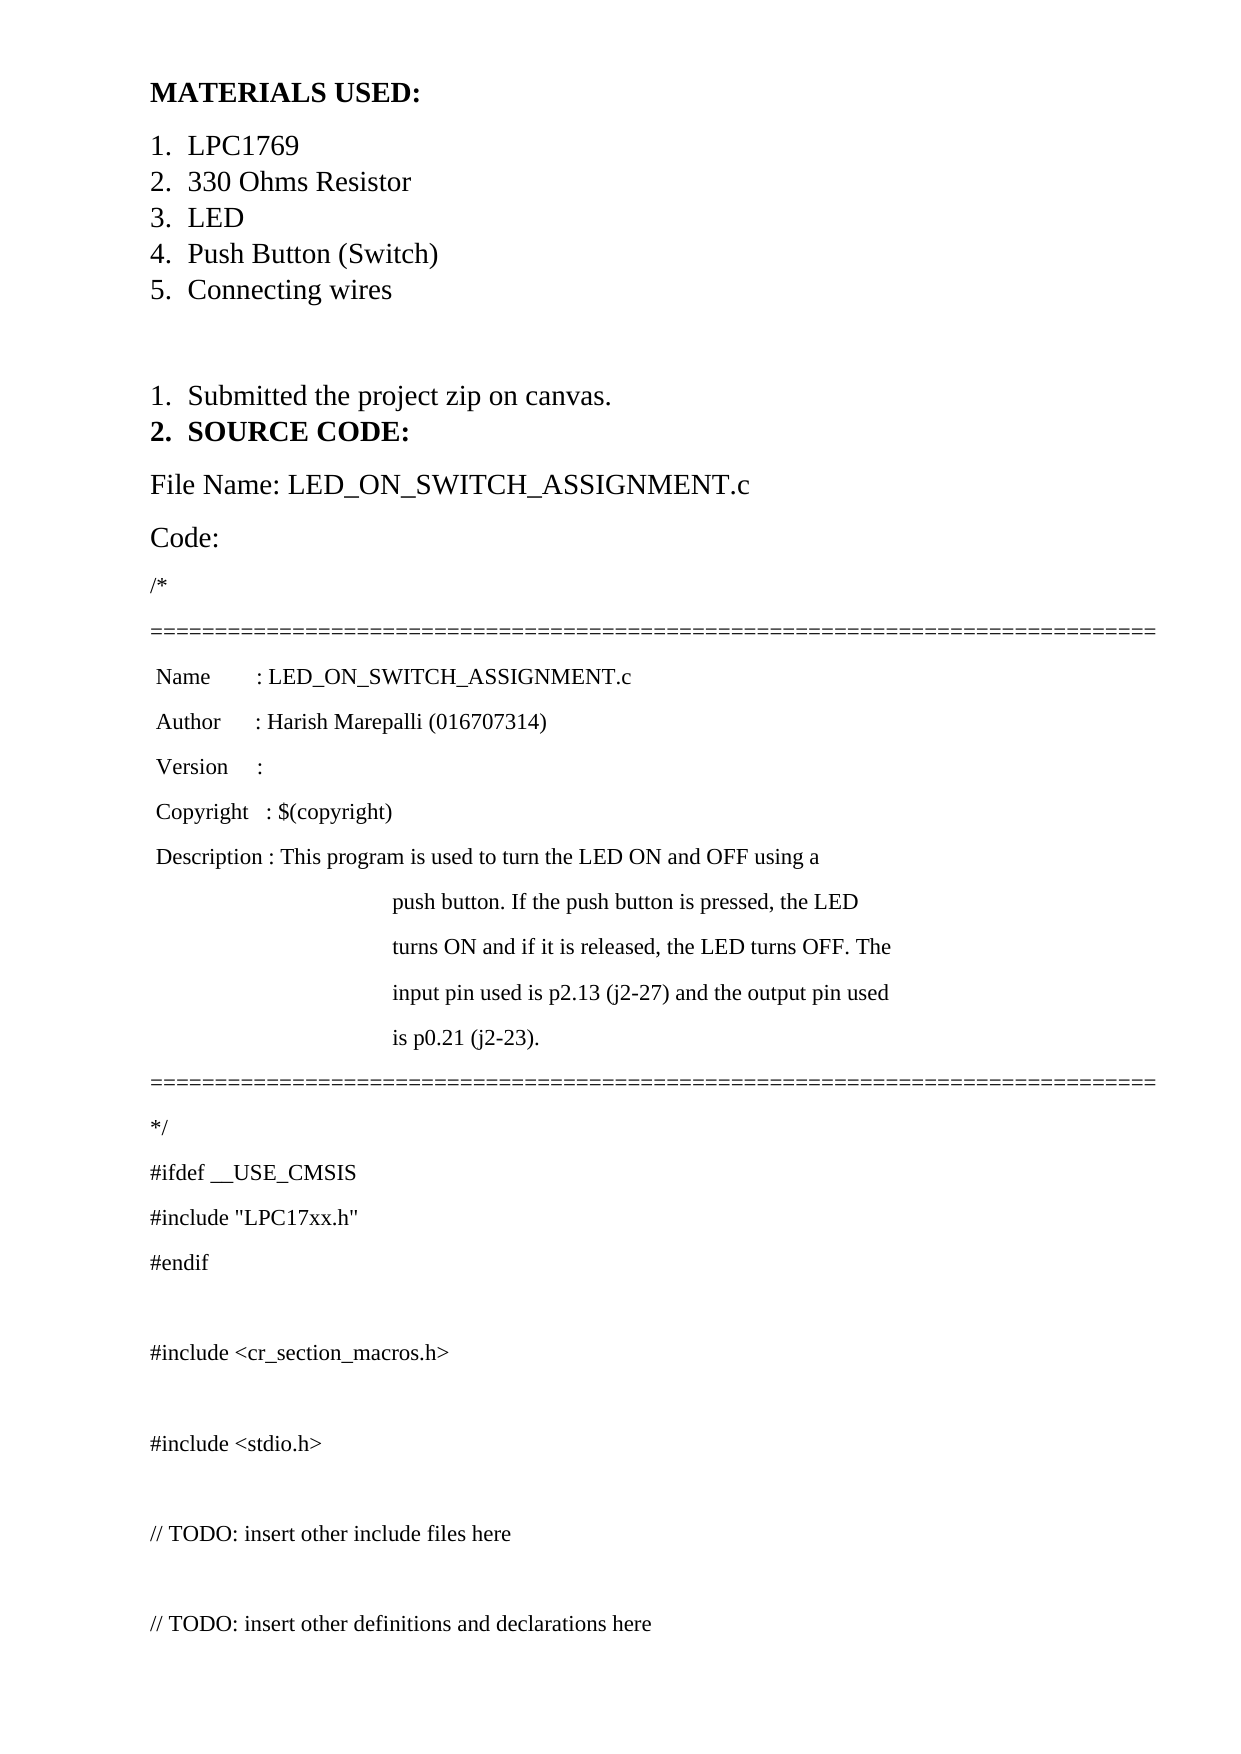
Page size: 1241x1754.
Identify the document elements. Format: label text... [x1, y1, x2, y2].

text ============================================================================== [150, 1069, 1165, 1095]
text Version : [150, 753, 1165, 779]
list LPC1769 [150, 128, 1165, 161]
list Connecting wires [150, 272, 1165, 306]
text /* [150, 573, 1165, 599]
text #include <stdio.h> [150, 1429, 1165, 1456]
text Name : LED_ON_SWITCH_ASSIGNMENT.c [150, 663, 1165, 689]
text Code: [150, 520, 1165, 553]
text #endif [150, 1249, 1165, 1276]
text MATERIALS USED: [75, 75, 1165, 108]
text File Name: LED_ON_SWITCH_ASSIGNMENT.c [150, 467, 1165, 501]
text push button. If the push button is pressed, the LED [150, 888, 1165, 915]
text */ [150, 1114, 1165, 1140]
list LED [150, 200, 1165, 234]
text Copyright : $(copyright) [150, 798, 1165, 824]
text input pin used is p2.13 (j2-27) and the output pin used [150, 978, 1165, 1005]
text is p0.21 (j2-23). [150, 1024, 1165, 1050]
text #include <cr_section_macros.h> [150, 1339, 1165, 1366]
text #include "LPC17xx.h" [150, 1204, 1165, 1230]
text turns ON and if it is released, the LED turns OFF. The [150, 933, 1165, 960]
list 330 Ohms Resistor [150, 164, 1165, 197]
text Author : Harish Marepalli (016707314) [150, 708, 1165, 734]
text ============================================================================== [150, 618, 1165, 644]
list Submitted the project zip on canvas. [150, 378, 1165, 412]
list SOURCE CODE: [150, 414, 1165, 448]
text // TODO: insert other definitions and declarations here [150, 1610, 1165, 1636]
text #ifdef __USE_CMSIS [150, 1159, 1165, 1185]
list Push Button (Switch) [150, 236, 1165, 270]
text // TODO: insert other include files here [150, 1520, 1165, 1546]
text Description : This program is used to turn the LED ON and OFF using a [150, 843, 1165, 869]
